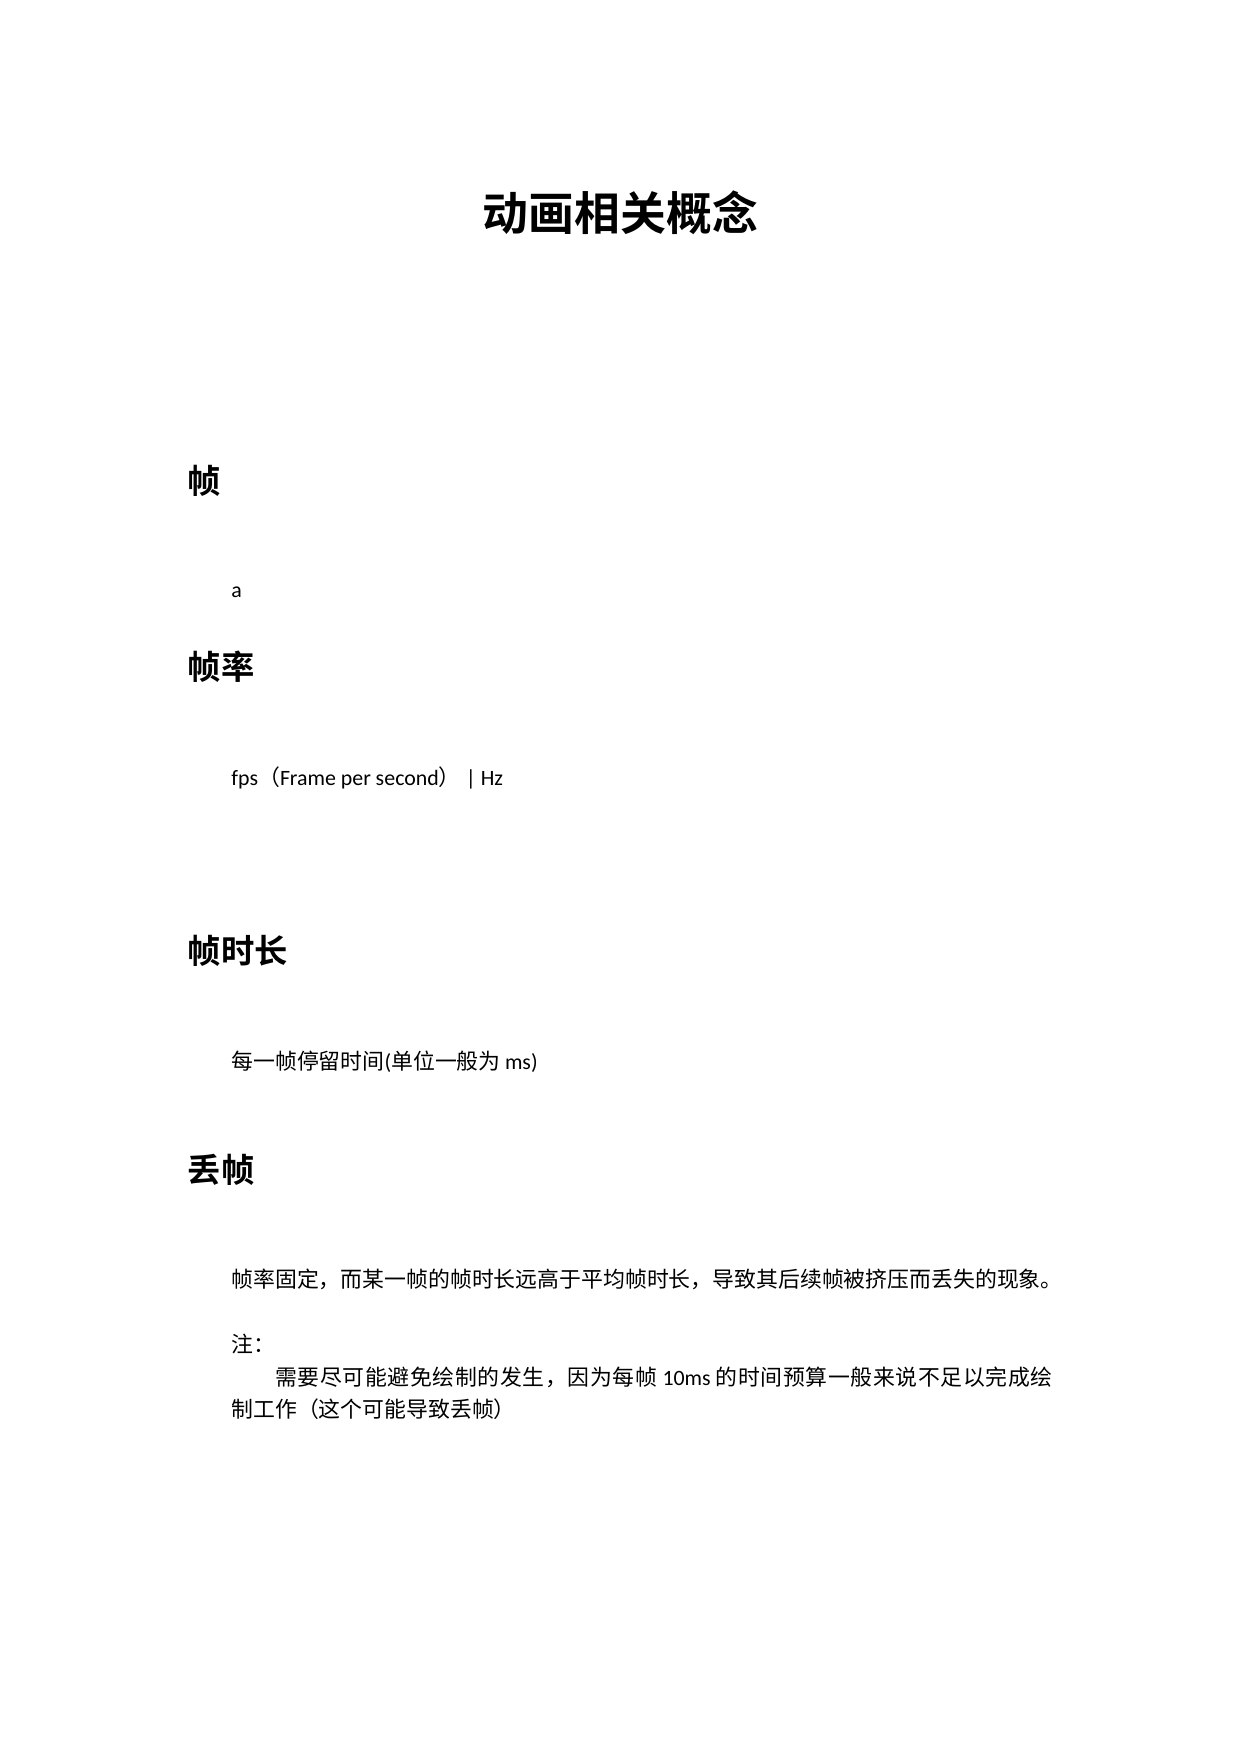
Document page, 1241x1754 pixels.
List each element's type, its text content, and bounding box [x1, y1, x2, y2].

text 帧率固定，而某一帧的帧时长远高于平均帧时长，导致其后续帧被挤压而丢失的现象。 [187, 1262, 1053, 1294]
text a [187, 573, 1053, 606]
subtitle 帧时长 [187, 916, 1053, 981]
text fps（Frame per second） | Hz [187, 759, 1053, 792]
subtitle 帧 [187, 446, 1053, 511]
subtitle 动画相关概念 [187, 162, 1053, 259]
subtitle 丢帧 [187, 1135, 1053, 1200]
subtitle 帧率 [187, 633, 1053, 698]
text 注： [187, 1327, 1053, 1359]
text 每一帧停留时间(单位一般为ms) [187, 1043, 1053, 1076]
text 需要尽可能避免绘制的发生，因为每帧10ms的时间预算一般来说不足以完成绘制工作（这个可能导致丢帧） [231, 1359, 1053, 1424]
